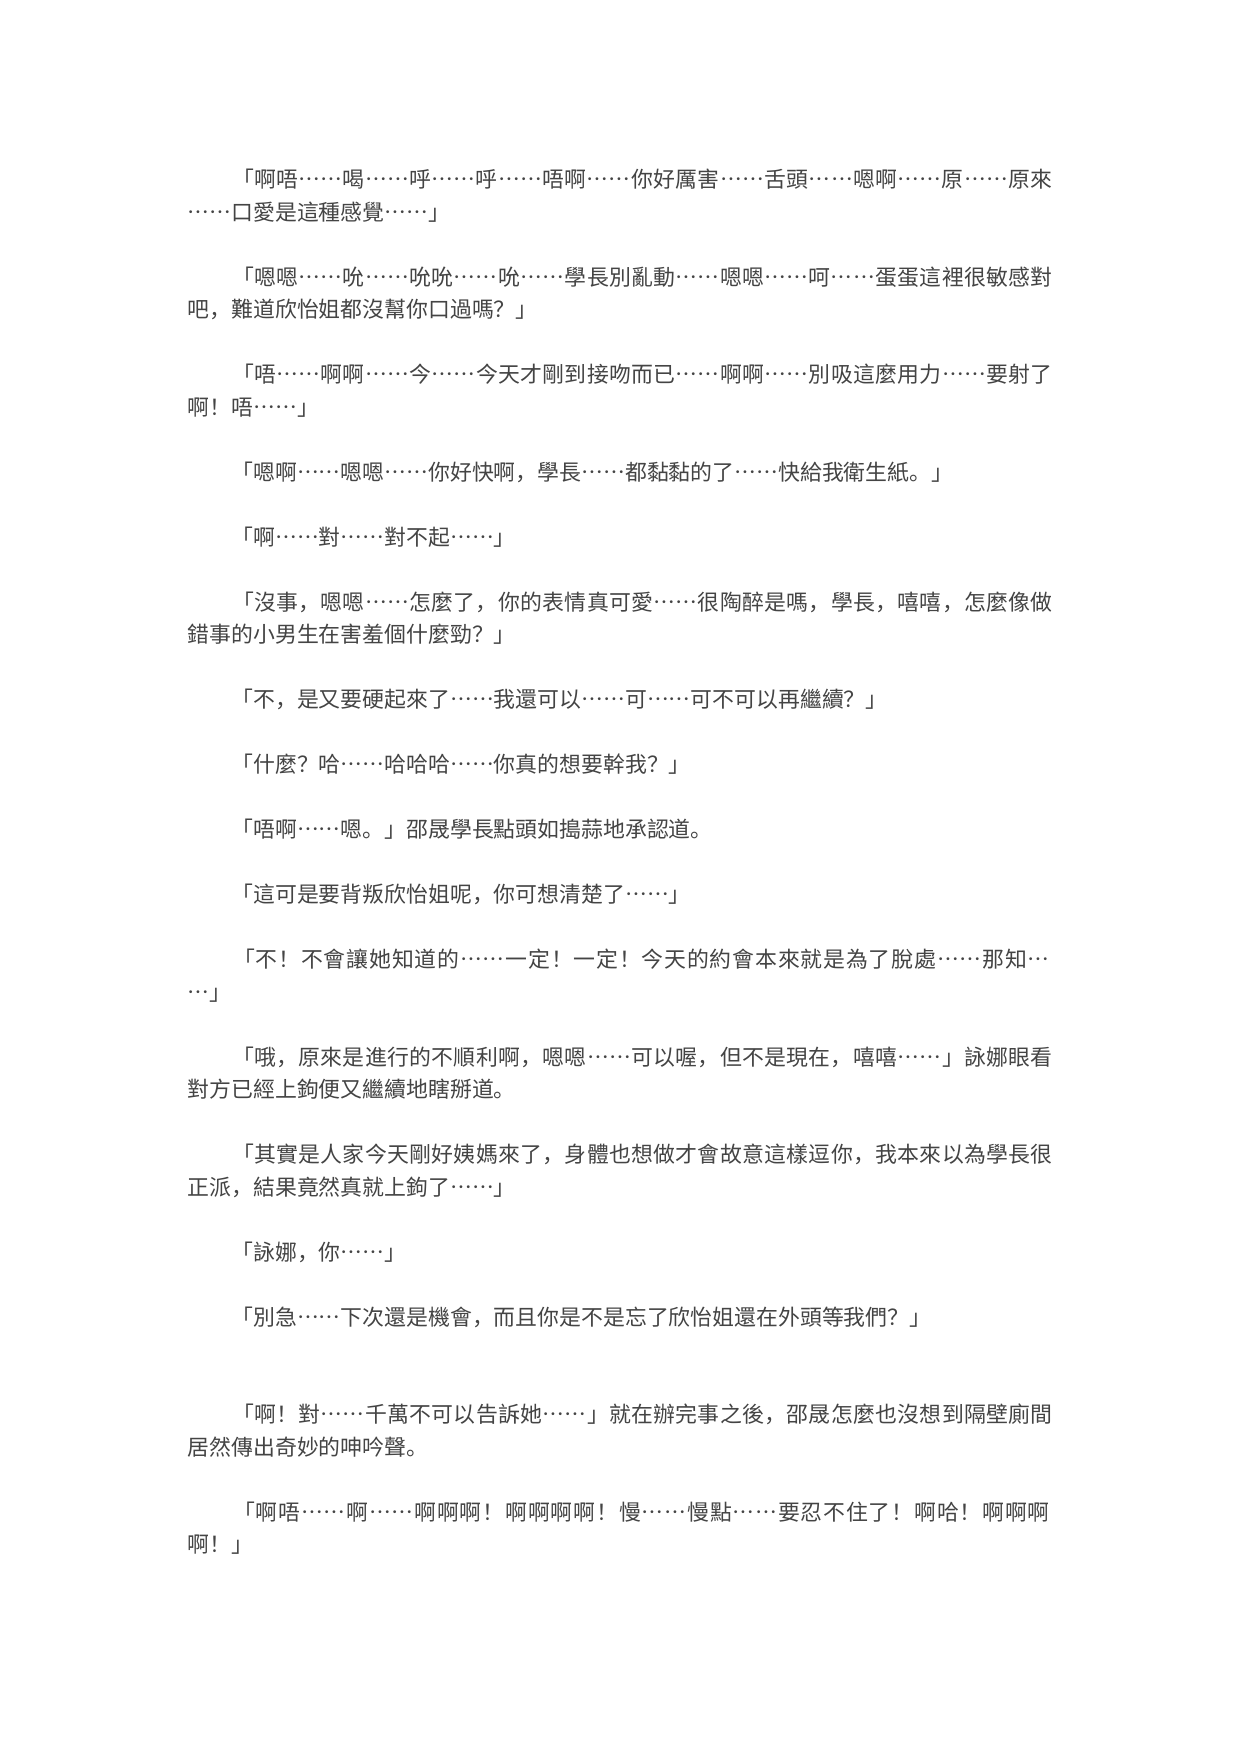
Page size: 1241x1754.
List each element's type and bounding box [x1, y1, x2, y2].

text [187, 162, 1053, 1592]
